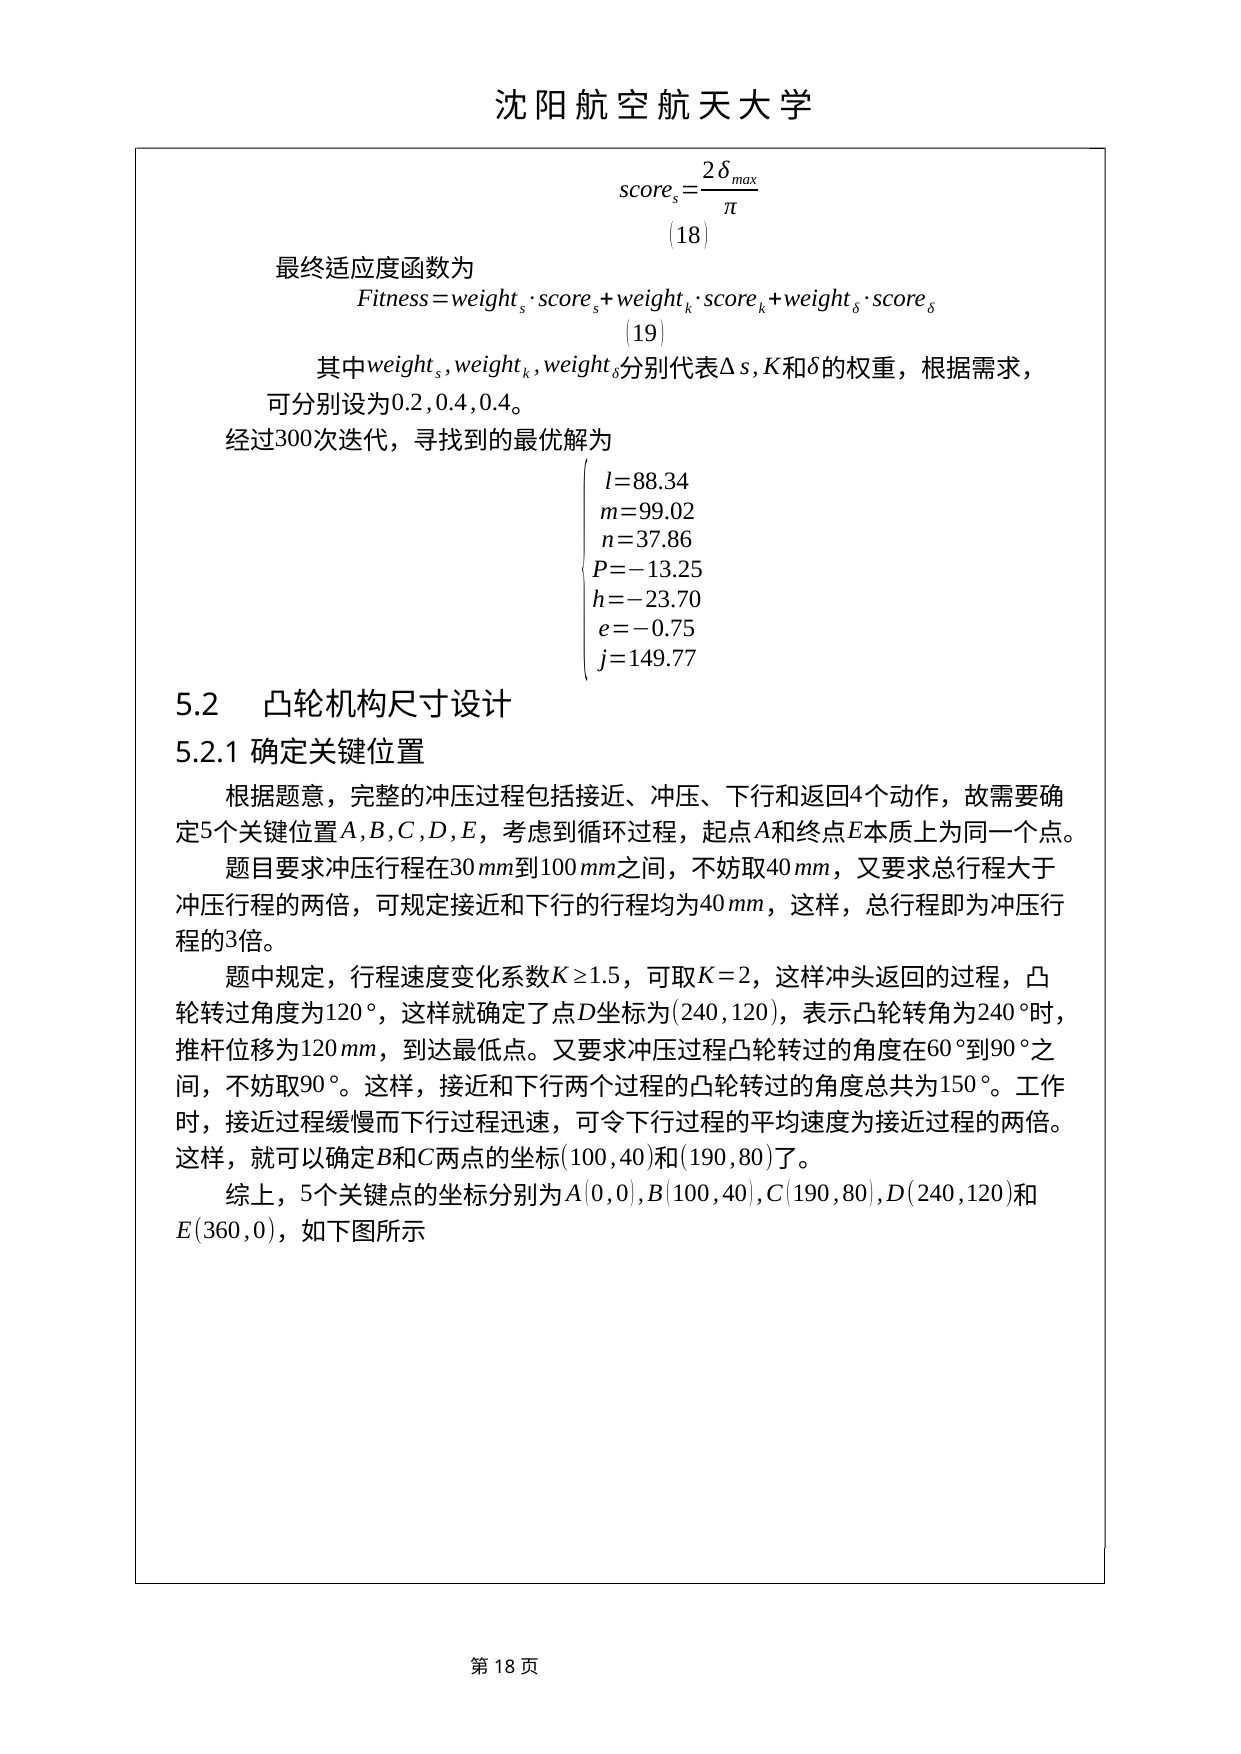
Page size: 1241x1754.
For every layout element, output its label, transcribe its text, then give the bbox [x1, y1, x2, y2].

text 题目要求冲压行程在到之间，不妨取，又要求总行程大于冲压行程的两倍，可规定接近和下行的行程均为，这样，总行程即为冲压行程的倍。 [175, 849, 1065, 958]
text 经过次迭代，寻找到的最优解为 [175, 421, 1065, 457]
text 题中规定，行程速度变化系数，可取，这样冲头返回的过程，凸轮转过角度为，这样就确定了点坐标为，表示凸轮转角为时，推杆位移为，到达最低点。又要求冲压过程凸轮转过的角度在到之间，不妨取。这样，接近和下行两个过程的凸轮转过的角度总共为。工作时，接近过程缓慢而下行过程迅速，可令下行过程的平均速度为接近过程的两倍。这样，就可以确定和两点的坐标和了。 [175, 958, 1065, 1175]
list 凸轮机构尺寸设计 [175, 682, 1065, 724]
text 其中分别代表和的权重，根据需求，可分别设为。 [267, 348, 1065, 421]
list 确定关键位置 [175, 731, 1065, 771]
text 综上，个关键点的坐标分别为和，如下图所示 [175, 1175, 1065, 1248]
text 最终适应度函数为 [175, 251, 1065, 285]
text 根据题意，完整的冲压过程包括接近、冲压、下行和返回个动作，故需要确定个关键位置，考虑到循环过程，起点和终点本质上为同一个点。 [175, 776, 1065, 849]
